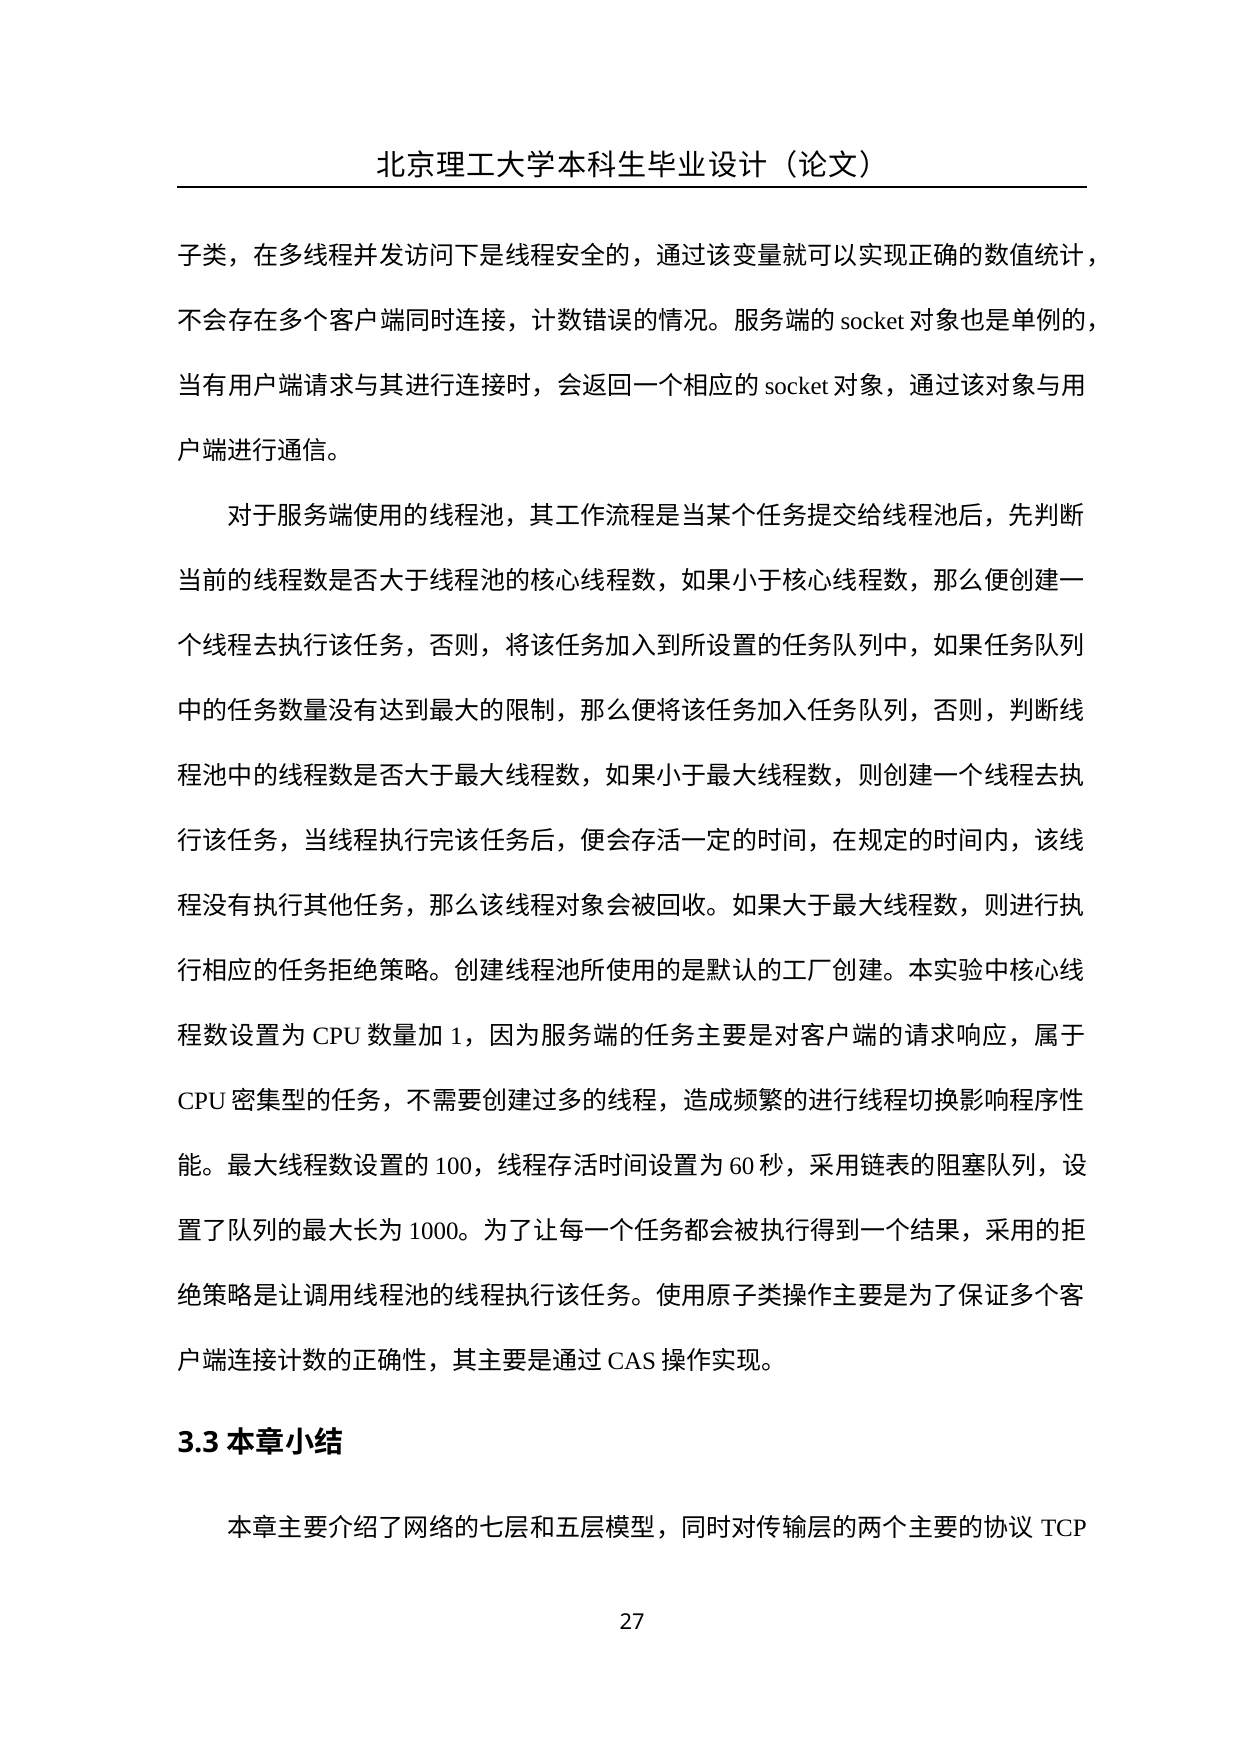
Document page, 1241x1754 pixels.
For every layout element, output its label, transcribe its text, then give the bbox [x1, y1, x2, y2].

text 对于服务端使用的线程池，其工作流程是当某个任务提交给线程池后，先判断当前的线程数是否大于线程池的核心线程数，如果小于核心线程数，那么便创建一个线程去执行该任务，否则，将该任务加入到所设置的任务队列中，如果任务队列中的任务数量没有达到最大的限制，那么便将该任务加入任务队列，否则，判断线程池中的线程数是否大于最大线程数，如果小于最大线程数，则创建一个线程去执行该任务，当线程执行完该任务后，便会存活一定的时间，在规定的时间内，该线程没有执行其他任务，那么该线程对象会被回收。如果大于最大线程数，则进行执行相应的任务拒绝策略。创建线程池所使用的是默认的工厂创建。本实验中核心线程数设置为CPU数量加1，因为服务端的任务主要是对客户端的请求响应，属于CPU密集型的任务，不需要创建过多的线程，造成频繁的进行线程切换影响程序性能。最大线程数设置的100，线程存活时间设置为60秒，采用链表的阻塞队列，设置了队列的最大长为1000。为了让每一个任务都会被执行得到一个结果，采用的拒绝策略是让调用线程池的线程执行该任务。使用原子类操作主要是为了保证多个客户端连接计数的正确性，其主要是通过CAS操作实现。 [177, 481, 1087, 1391]
list 3.3 本章小结 [177, 1407, 1087, 1472]
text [177, 1493, 1087, 1558]
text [177, 221, 1087, 481]
